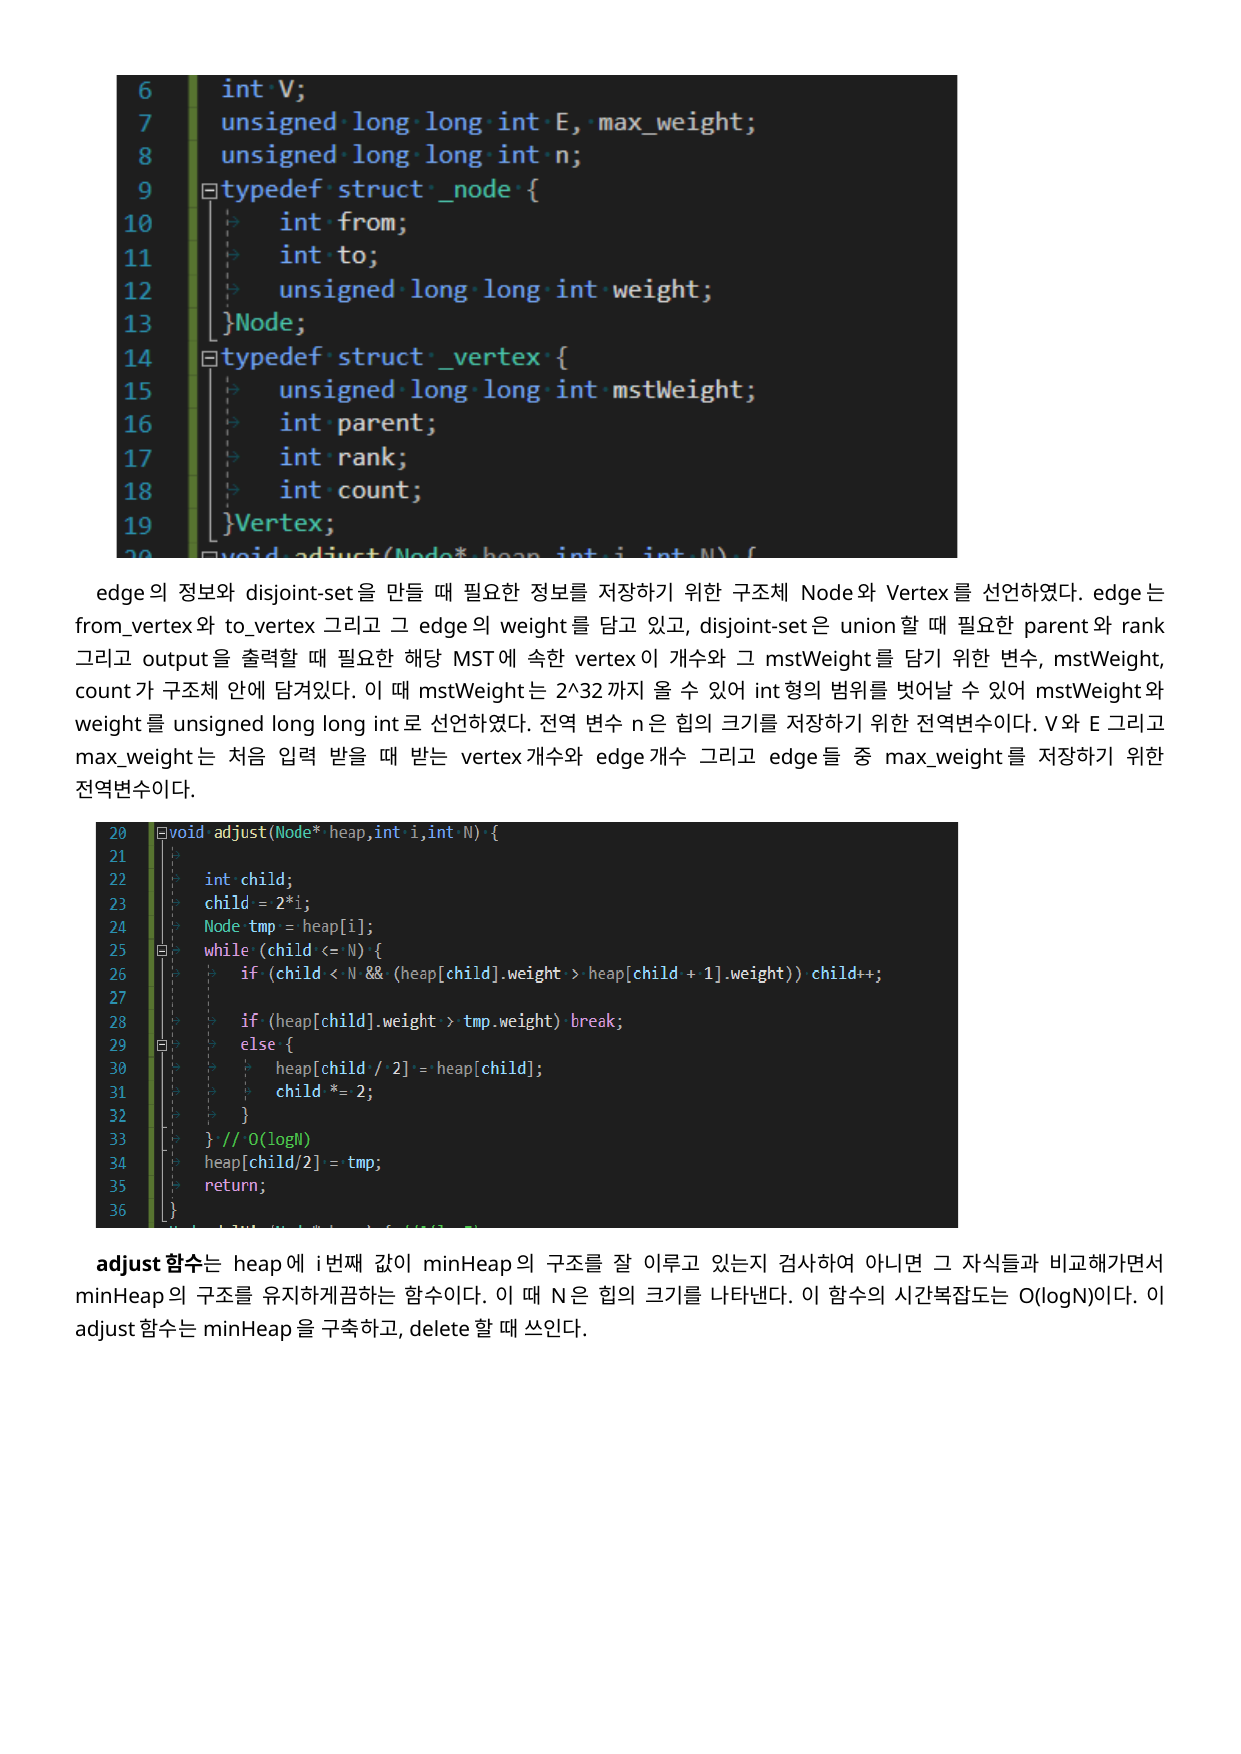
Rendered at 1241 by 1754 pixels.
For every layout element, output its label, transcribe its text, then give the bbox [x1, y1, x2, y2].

text adjust함수는 heap에 i번째 값이 minHeap의 구조를 잘 이루고 있는지 검사하여 아니면 그 자식들과 비교해가면서 minHeap의 구조를 유지하게끔하는 함수이다. 이 때 N은 힙의 크기를 나타낸다. 이 함수의 시간복잡도는 O(logN)이다. 이 adjust함수는 minHeap을 구축하고, delete할 때 쓰인다. [75, 1247, 1165, 1342]
picture [116, 75, 958, 558]
picture [95, 822, 959, 1228]
text edge의 정보와 disjoint-set을 만들 때 필요한 정보를 저장하기 위한 구조체 Node와 Vertex를 선언하였다. edge는 from_vertex와 to_vertex 그리고 그 edge의 weight를 담고 있고, disjoint-set은 union할 때 필요한 parent와 rank 그리고 output을 출력할 때 필요한 해당 MST에 속한 vertex이 개수와 그 mstWeight를 담기 위한 변수, mstWeight, count가 구조체 안에 담겨있다. 이 때 mstWeight는 2^32까지 올 수 있어 int형의 범위를 벗어날 수 있어 mstWeight와 weight를 unsigned long long int로 선언하였다. 전역 변수 n은 힙의 크기를 저장하기 위한 전역변수이다. V와 E 그리고 max_weight는 처음 입력 받을 때 받는 vertex개수와 edge개수 그리고 edge들 중 max_weight를 저장하기 위한 전역변수이다. [75, 577, 1165, 803]
